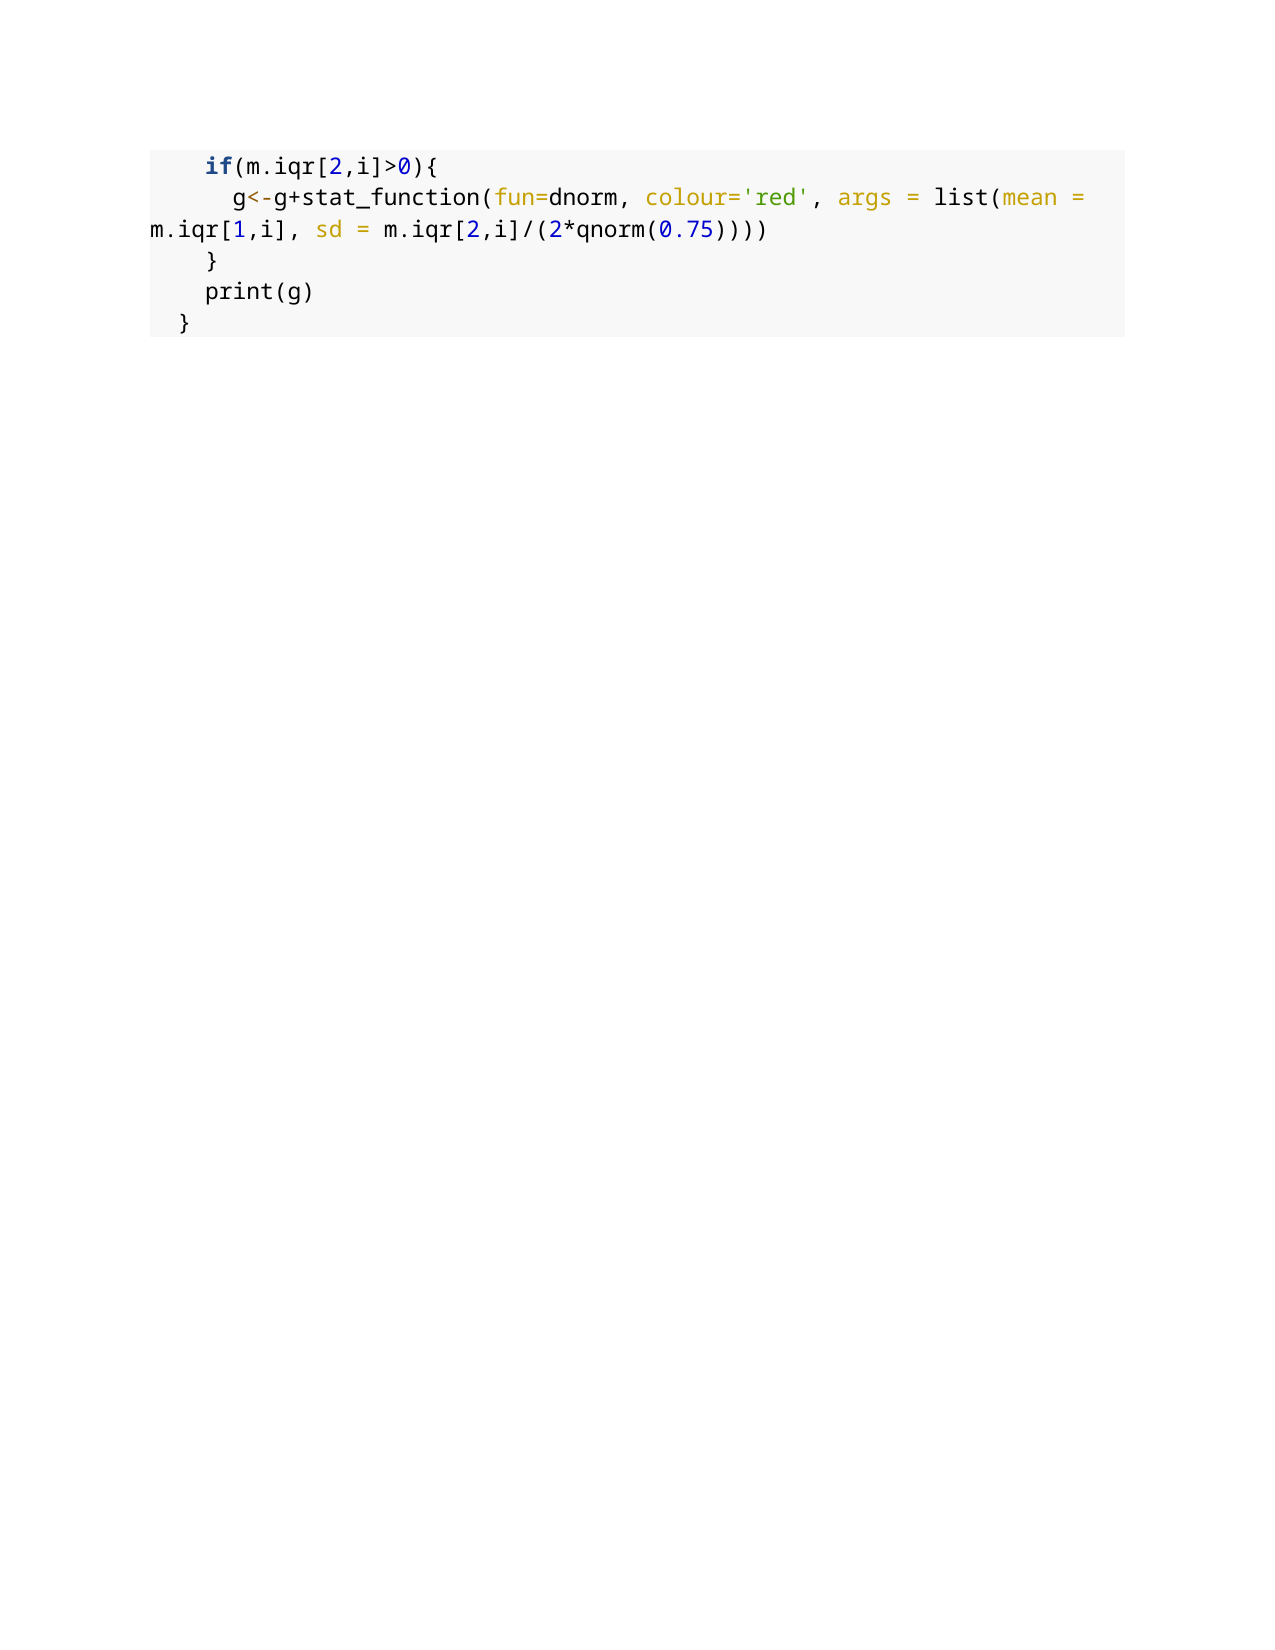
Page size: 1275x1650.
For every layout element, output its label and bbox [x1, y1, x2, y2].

text [150, 150, 1125, 337]
